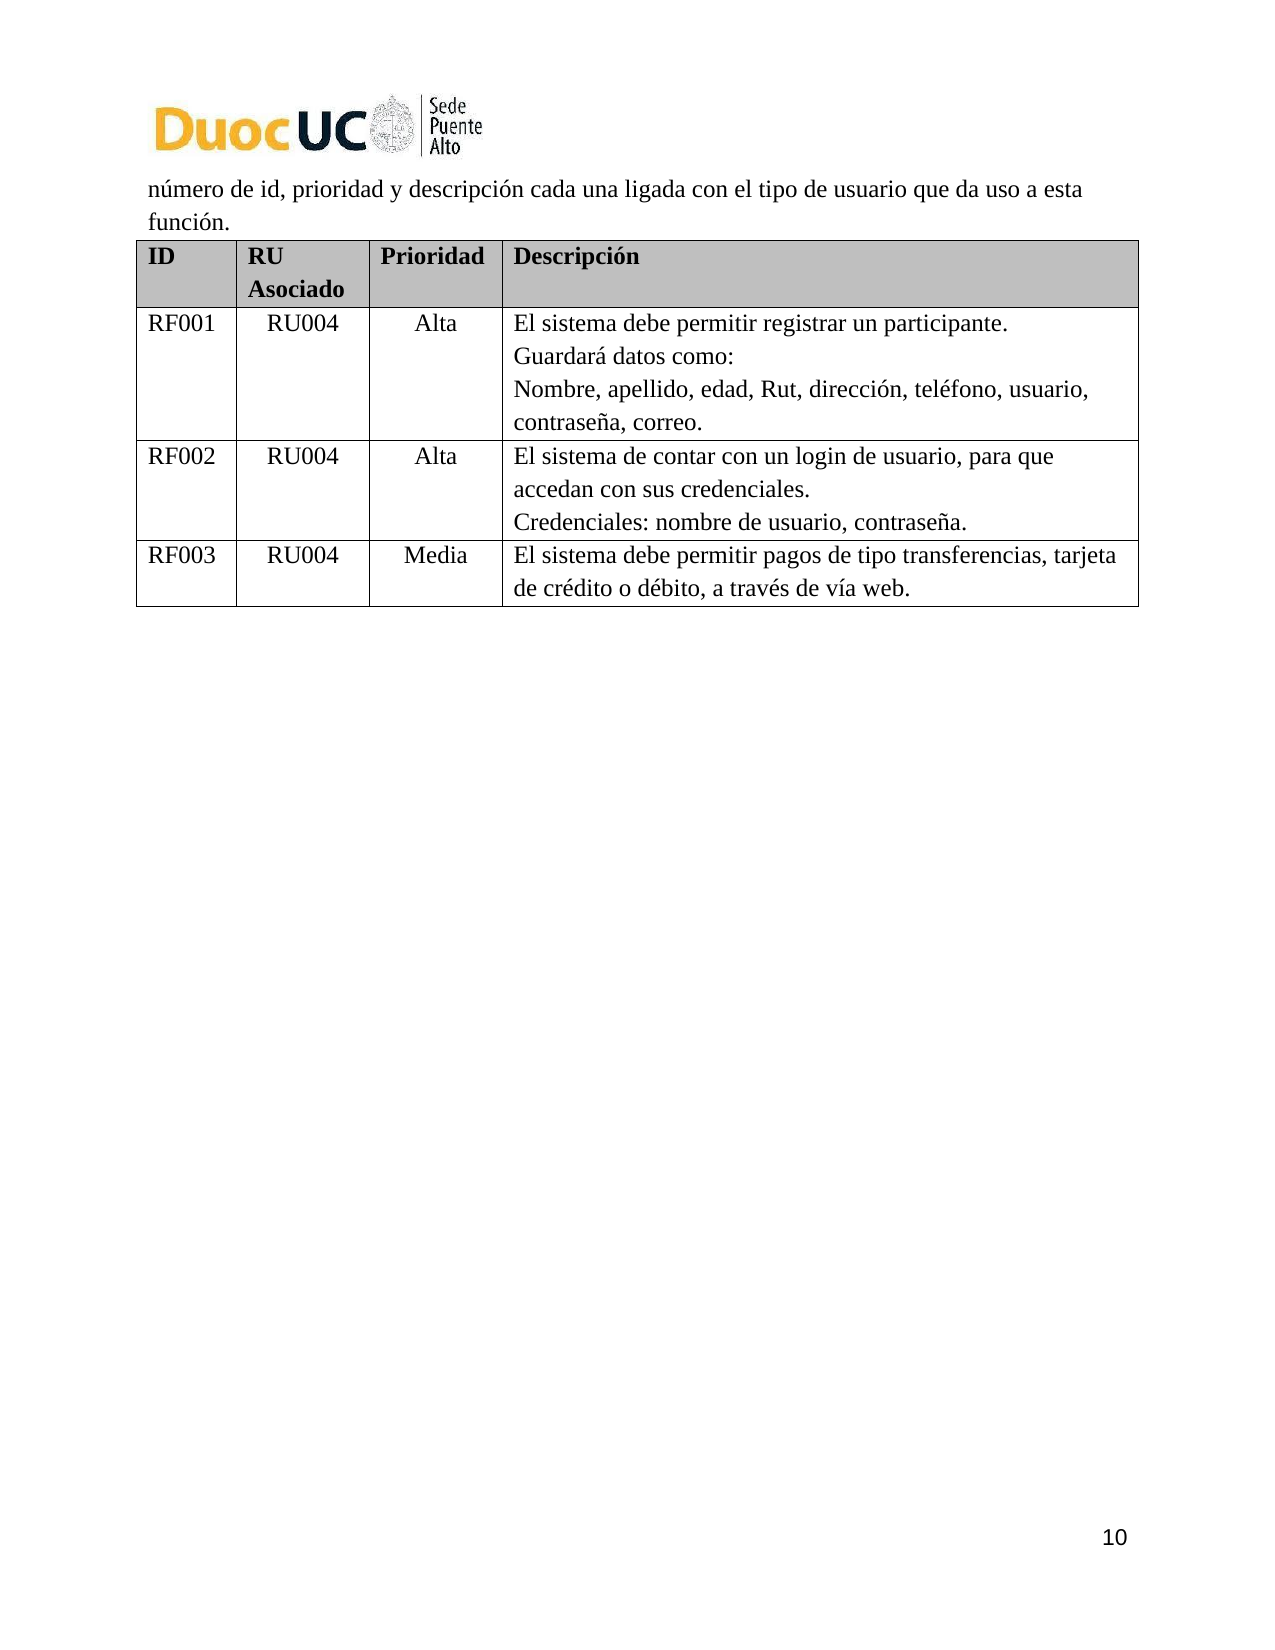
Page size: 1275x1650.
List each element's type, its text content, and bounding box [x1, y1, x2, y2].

table_cell El sistema debe permitir pagos de tipo transferencias, tarjeta de crédito o débito, a través de vía web. [503, 541, 1138, 606]
table_header Descripción [503, 241, 1138, 307]
table_header Prioridad [370, 241, 502, 307]
table_cell El sistema de contar con un login de usuario, para que accedan con sus credenciales. Credenciales: nombre de usuario, contraseña. [503, 441, 1138, 539]
table_header ID [137, 241, 236, 307]
table_cell Alta [370, 308, 502, 440]
table_cell RF002 [137, 441, 236, 539]
table_cell RU004 [237, 541, 369, 606]
table_header RU Asociado [237, 241, 369, 307]
picture [147, 73, 492, 175]
table_cell RF003 [137, 541, 236, 606]
table_cell RU004 [237, 308, 369, 440]
table_cell Media [370, 541, 502, 606]
table_cell Alta [370, 441, 502, 539]
table_cell RU004 [237, 441, 369, 539]
table_cell RF001 [137, 308, 236, 440]
table_cell El sistema debe permitir registrar un participante. Guardará datos como: Nombre, apellido, edad, Rut, dirección, teléfono, usuario, contraseña, correo. [503, 308, 1138, 440]
